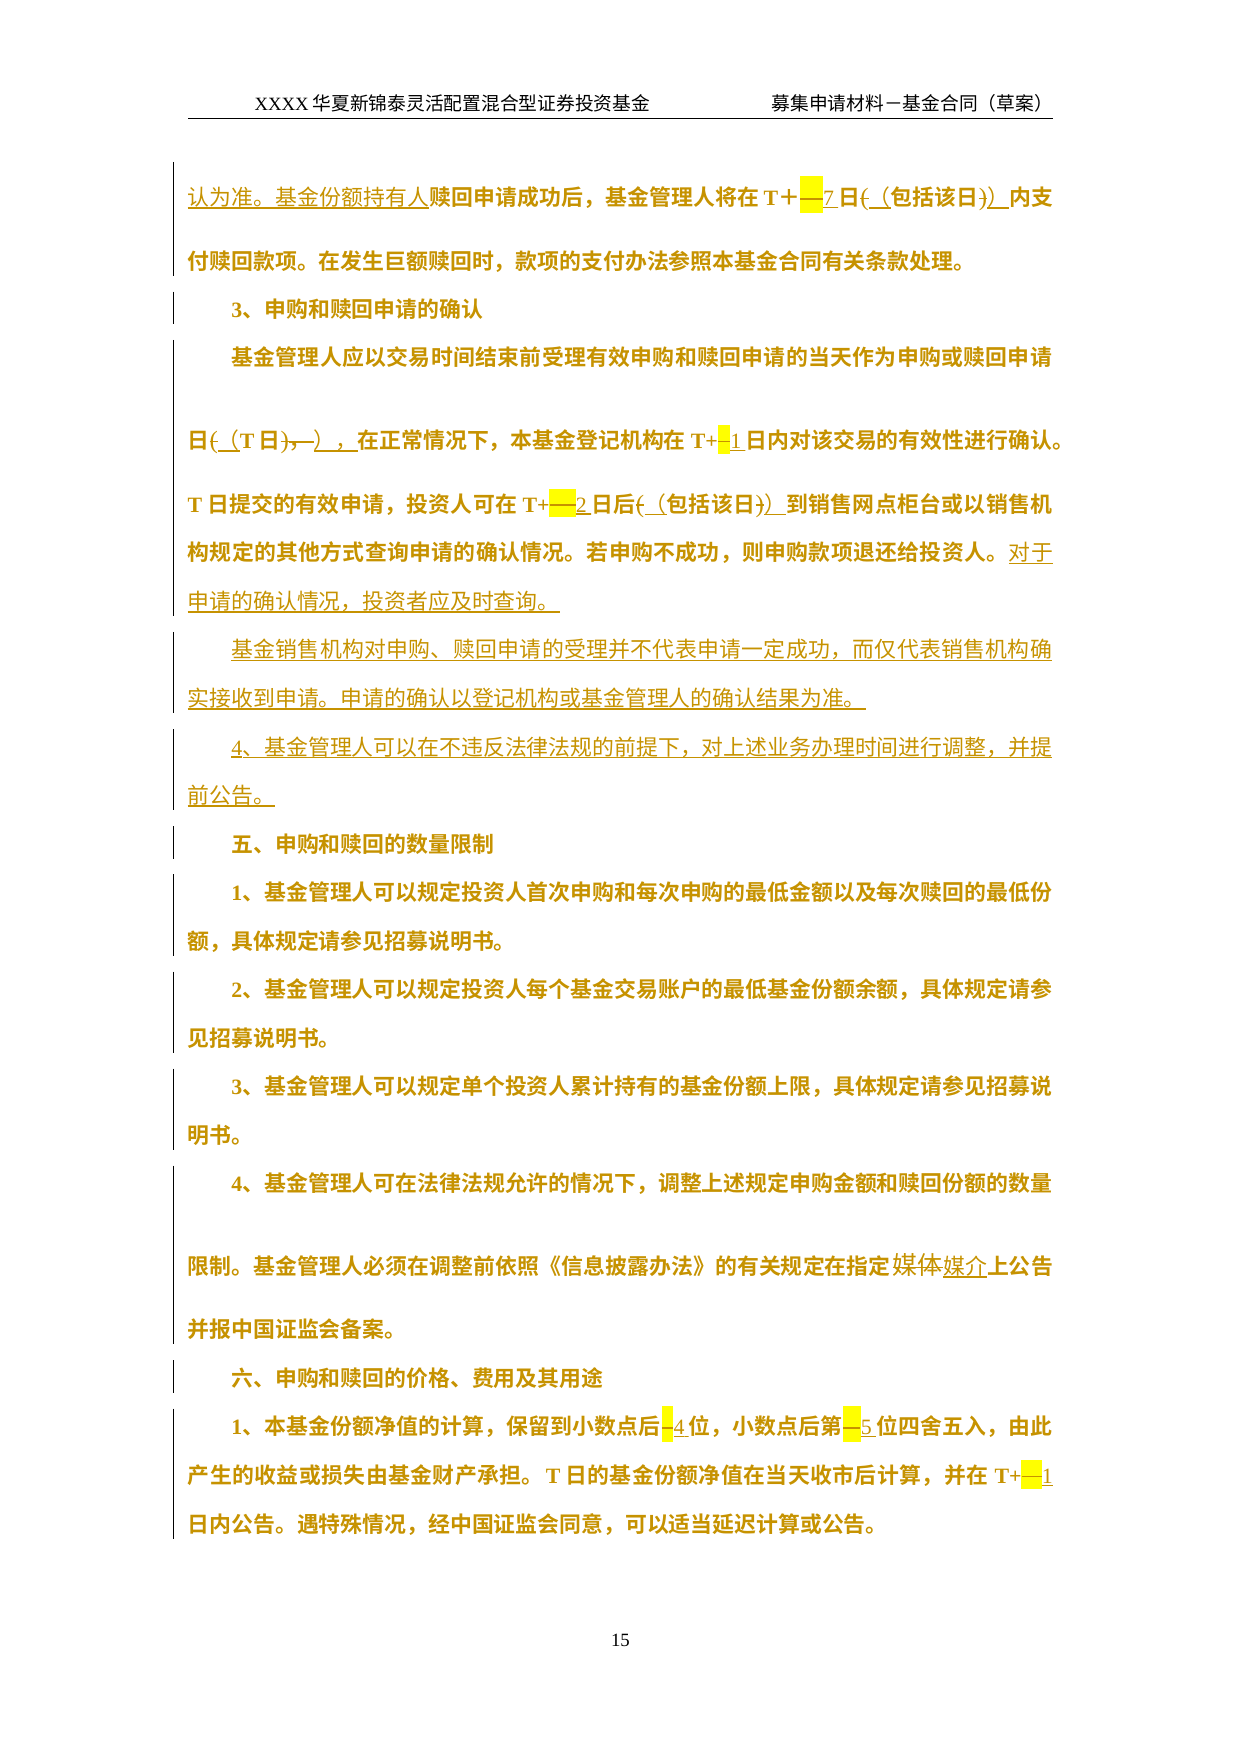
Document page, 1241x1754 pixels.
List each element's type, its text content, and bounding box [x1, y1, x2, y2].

text 五、申购和赎回的数量限制 [187, 826, 1053, 859]
text 2、基金管理人可以规定投资人每个基金交易账户的最低基金份额余额，具体规定请参见招募说明书。 [187, 972, 1053, 1053]
text 3、申购和赎回申请的确认 [187, 292, 1053, 324]
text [187, 162, 1053, 276]
text 六、申购和赎回的价格、费用及其用途 [187, 1360, 1053, 1393]
text 1、基金管理人可以规定投资人首次申购和每次申购的最低金额以及每次赎回的最低份额，具体规定请参见招募说明书。 [187, 874, 1053, 956]
text 4、基金管理人可在法律法规允许的情况下，调整上述规定申购金额和赎回份额的数量限制。基金管理人必须在调整前依照《信息披露办法》的有关规定在指定上公告并报中国证监会备案。 [187, 1166, 1053, 1344]
text 3、基金管理人可以规定单个投资人累计持有的基金份额上限，具体规定请参见招募说明书。 [187, 1069, 1053, 1150]
text 基金管理人应以交易时间结束前受理有效申购和赎回申请的当天作为申购或赎回申请日T日在正常情况下，本基金登记机构在T+日内对该交易的有效性进行确认。T日提交的有效申请，投资人可在T+日后包括该日到销售网点柜台或以销售机构规定的其他方式查询申请的确认情况。若申购不成功，则申购款项退还给投资人。 [187, 340, 1053, 616]
text 1、本基金份额净值的计算，保留到小数点后位，小数点后第位四舍五入，由此产生的收益或损失由基金财产承担。T日的基金份额净值在当天收市后计算，并在T+日内公告。遇特殊情况，经中国证监会同意，可以适当延迟计算或公告。 [187, 1409, 1053, 1539]
